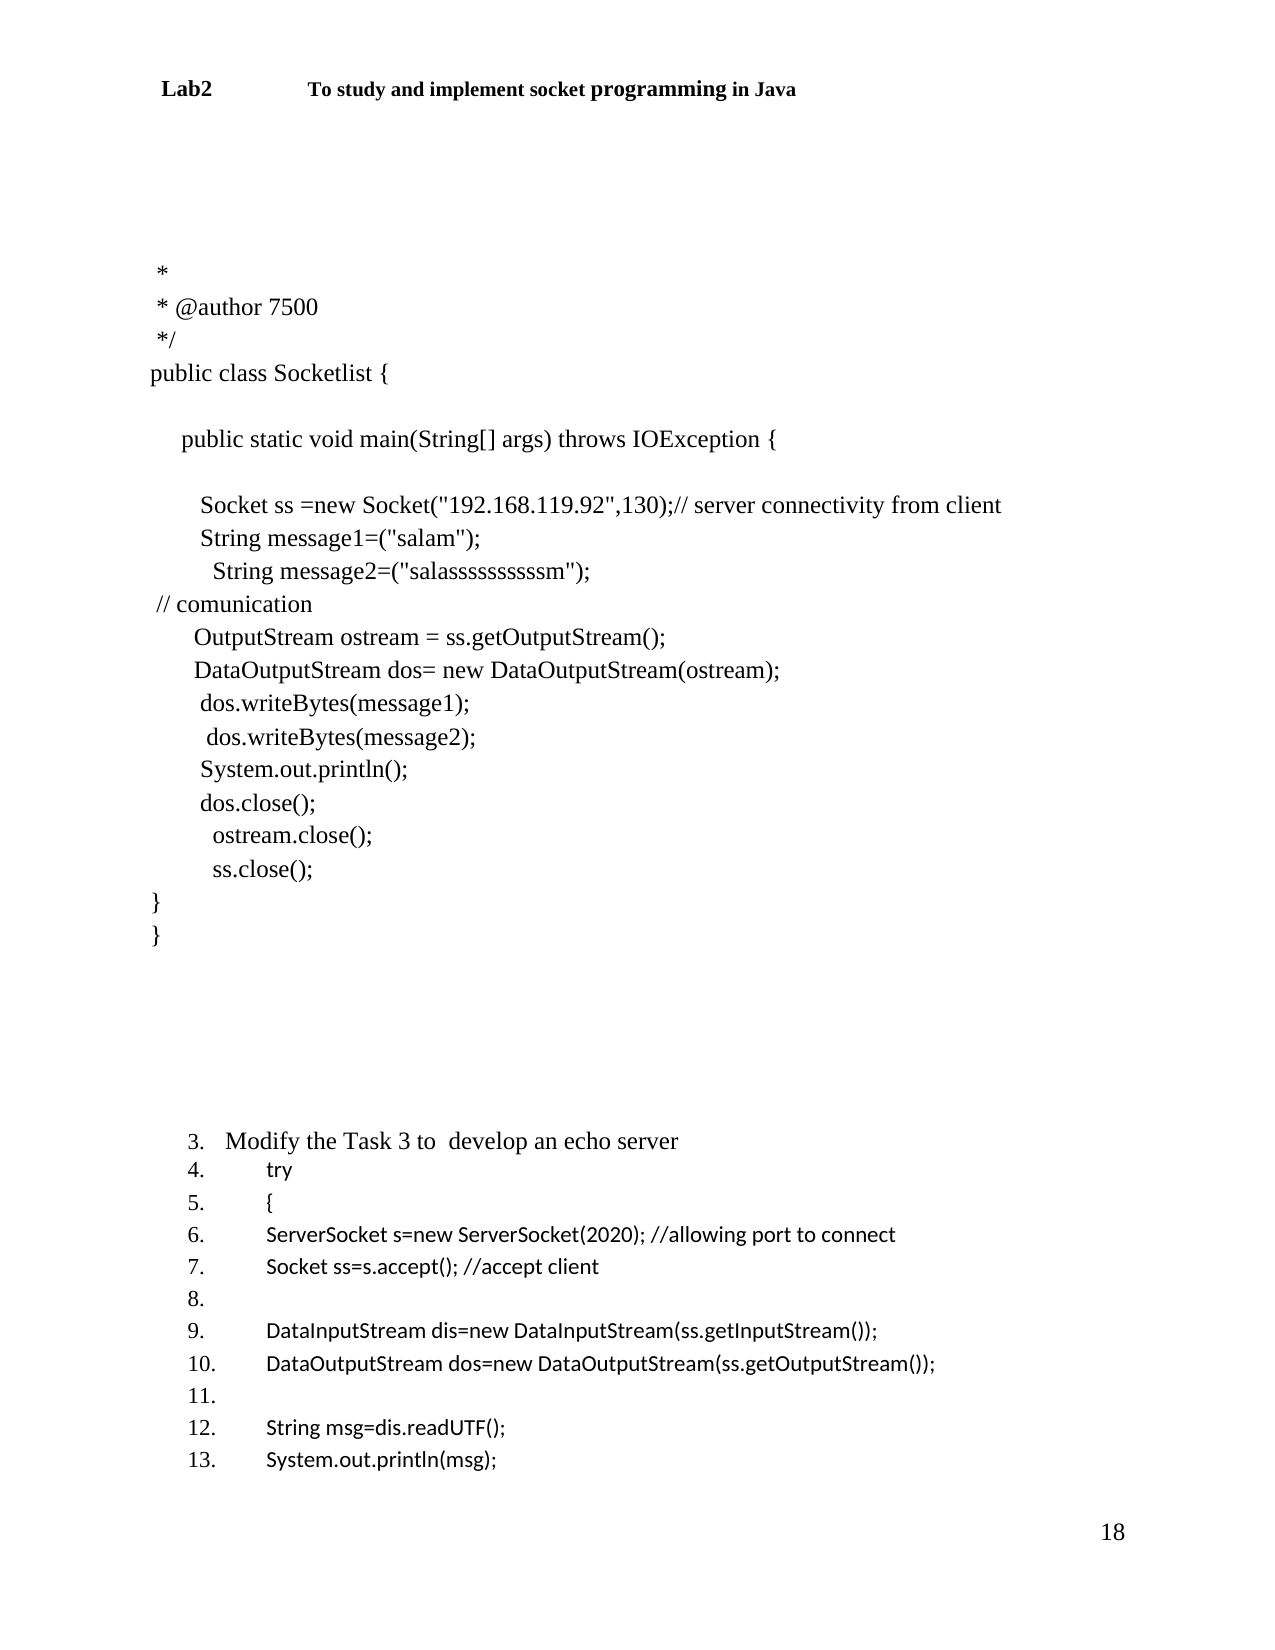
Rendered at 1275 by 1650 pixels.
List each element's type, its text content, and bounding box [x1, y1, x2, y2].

text } [150, 887, 1125, 915]
text String message2=("salassssssssssm"); [150, 556, 1125, 585]
text } [150, 920, 1125, 948]
text OutputStream ostream = ss.getOutputStream(); [150, 622, 1125, 651]
list DataInputStream dis=new DataInputStream(ss.getInputStream()); [187, 1317, 1125, 1344]
text // comunication [150, 589, 1125, 618]
text Socket ss =new Socket("192.168.119.92",130);// server connectivity from client [150, 490, 1125, 519]
text ss.close(); [150, 854, 1125, 882]
list Socket ss=s.accept(); //accept client [187, 1252, 1125, 1280]
text * @author 7500 [150, 292, 1125, 321]
list Modify the Task 3 to develop an echo server [187, 1123, 1128, 1156]
text String message1=("salam"); [150, 523, 1125, 552]
list ServerSocket s=new ServerSocket(2020); //allowing port to connect [187, 1220, 1125, 1248]
text */ [150, 325, 1125, 354]
text dos.close(); [150, 788, 1125, 816]
text * [150, 259, 1125, 288]
list try [187, 1156, 1125, 1184]
list { [187, 1188, 1125, 1216]
text dos.writeBytes(message1); [150, 688, 1125, 717]
text public class Socketlist { [150, 358, 1125, 387]
list String msg=dis.readUTF(); [187, 1413, 1125, 1441]
text ostream.close(); [150, 821, 1125, 849]
list System.out.println(msg); [187, 1445, 1125, 1473]
text public static void main(String[] args) throws IOException { [150, 424, 1125, 453]
text DataOutputStream dos= new DataOutputStream(ostream); [150, 656, 1125, 684]
text dos.writeBytes(message2); [150, 722, 1125, 750]
text System.out.println(); [150, 754, 1125, 783]
list DataOutputStream dos=new DataOutputStream(ss.getOutputStream()); [187, 1349, 1125, 1377]
